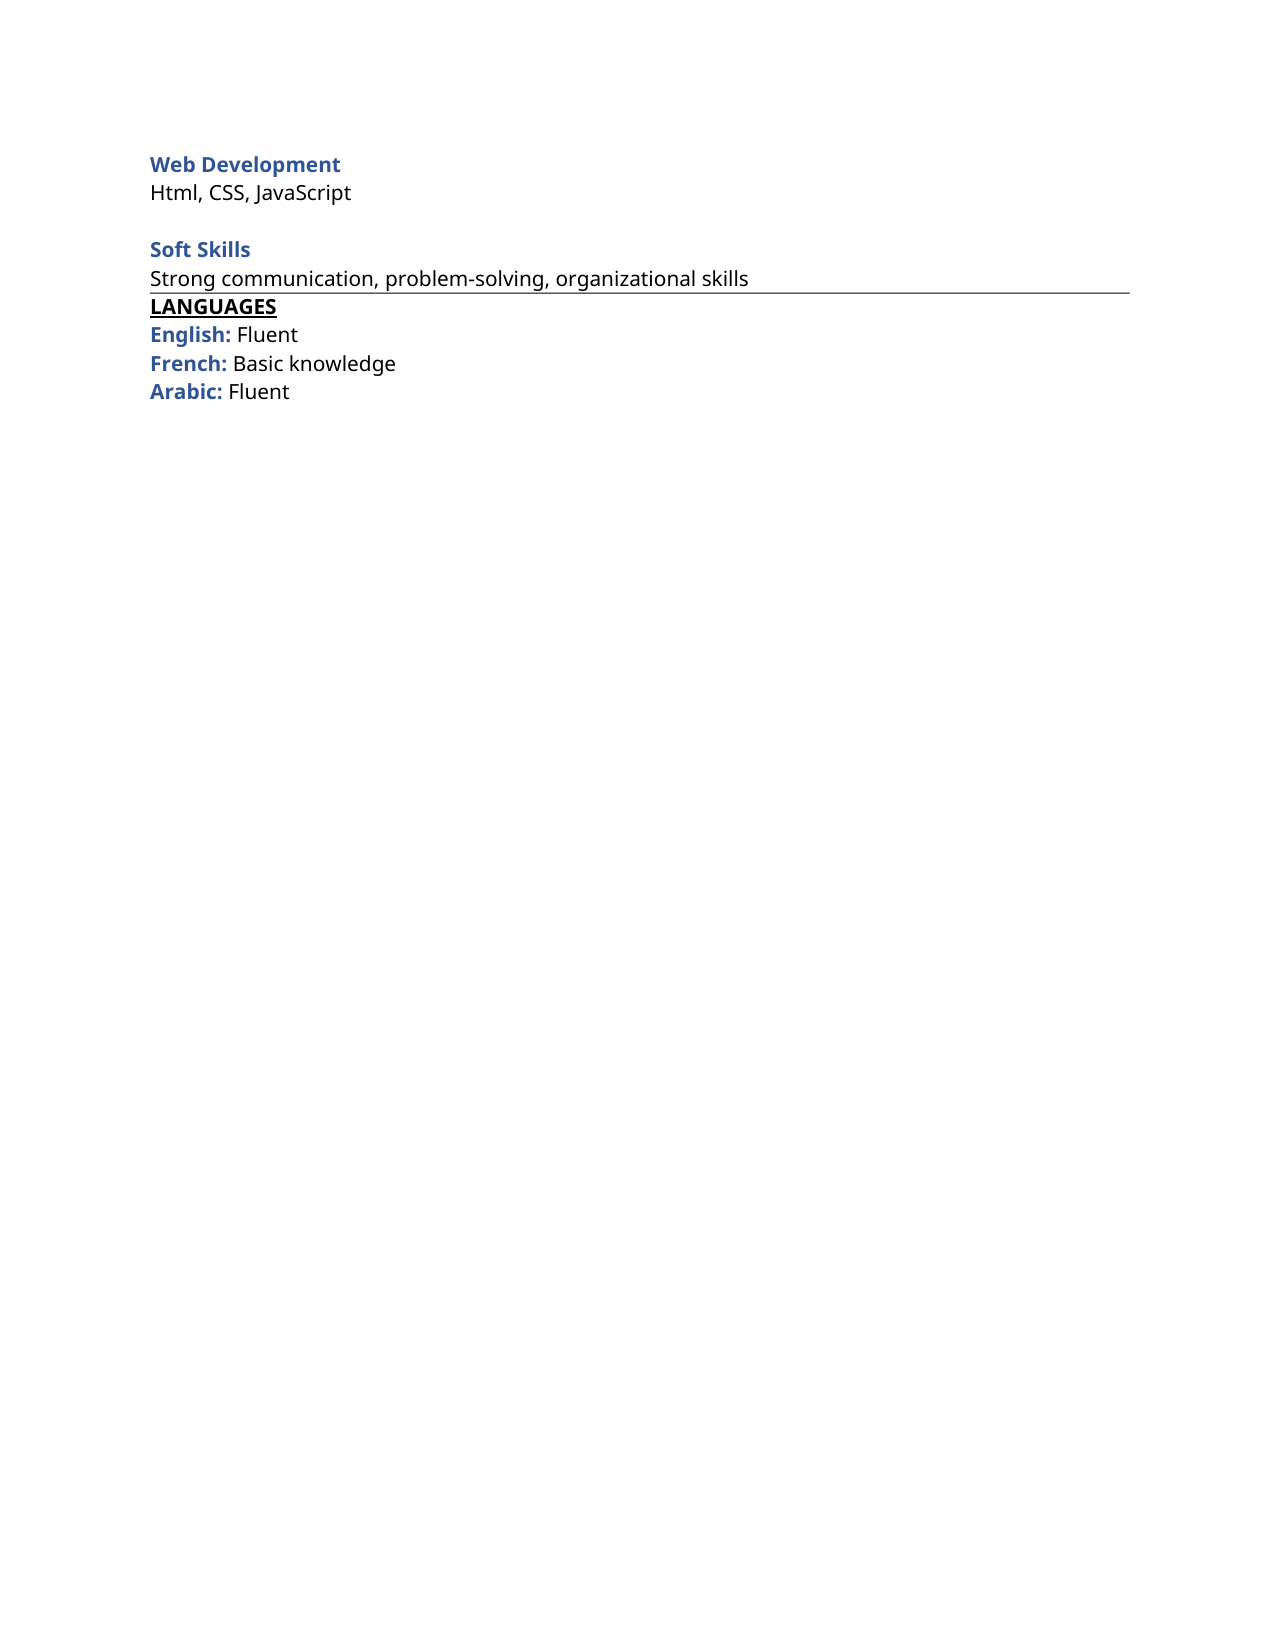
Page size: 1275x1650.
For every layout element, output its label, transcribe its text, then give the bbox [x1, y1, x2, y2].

text Html, CSS, JavaScript [150, 178, 1125, 207]
text Strong communication, problem-solving, organizational skills [150, 264, 1125, 292]
text LANGUAGES English: Fluent [150, 294, 1125, 349]
text French: Basic knowledge [150, 349, 1125, 377]
text Web Development [150, 150, 1125, 178]
text Arabic: Fluent [150, 377, 1125, 406]
text Soft Skills [150, 235, 1125, 264]
